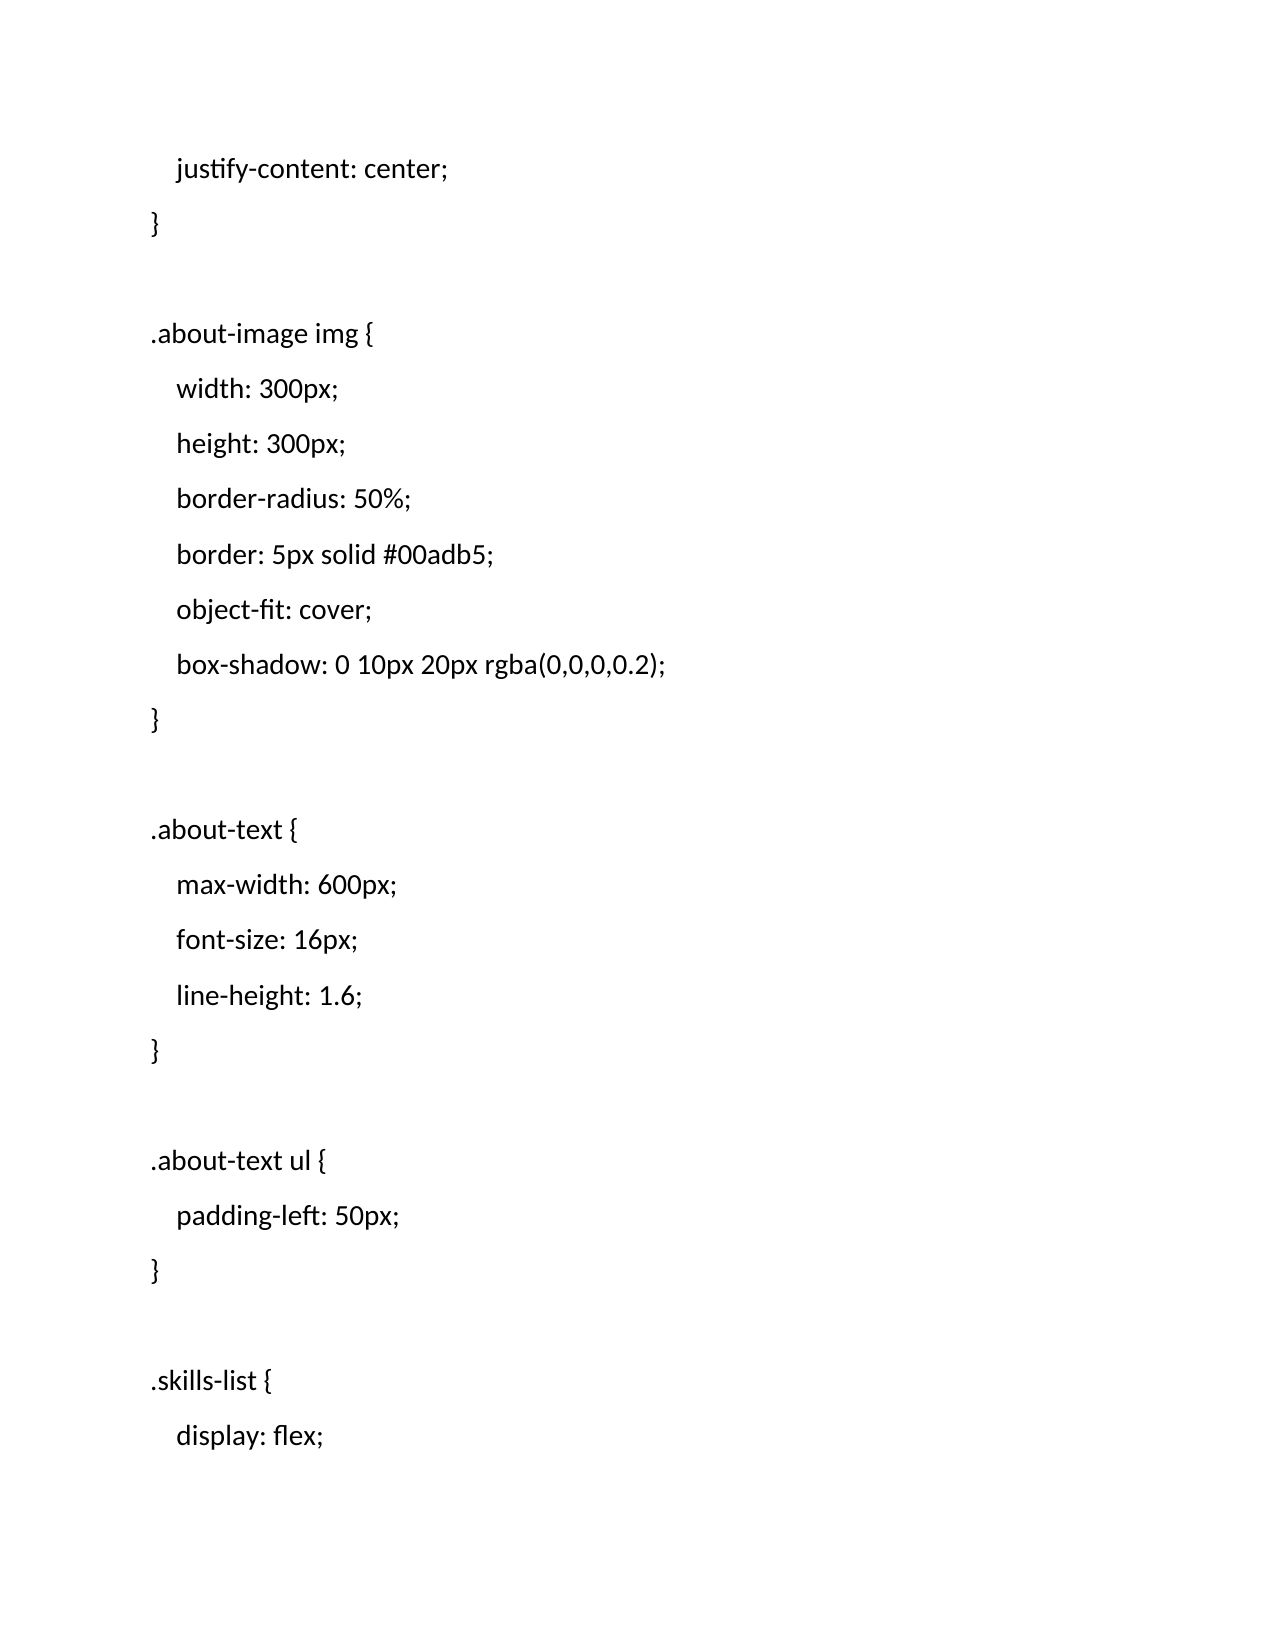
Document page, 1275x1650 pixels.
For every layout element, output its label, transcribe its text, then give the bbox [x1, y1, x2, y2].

text max-width: 600px; [150, 866, 1125, 902]
text padding-left: 50px; [150, 1197, 1125, 1233]
text font-size: 16px; [150, 921, 1125, 957]
text justify-content: center; [150, 150, 1125, 186]
text .about-text { [150, 811, 1125, 847]
text } [150, 205, 1125, 241]
text line-height: 1.6; [150, 977, 1125, 1012]
text .skills-list { [150, 1362, 1125, 1398]
text .about-image img { [150, 315, 1125, 351]
text width: 300px; [150, 370, 1125, 406]
text } [150, 1032, 1125, 1067]
text height: 300px; [150, 426, 1125, 461]
text box-shadow: 0 10px 20px rgba(0,0,0,0.2); [150, 646, 1125, 682]
text border-radius: 50%; [150, 481, 1125, 516]
text display: flex; [150, 1417, 1125, 1453]
text .about-text ul { [150, 1142, 1125, 1177]
text object-fit: cover; [150, 591, 1125, 626]
text } [150, 1252, 1125, 1288]
text } [150, 701, 1125, 737]
text border: 5px solid #00adb5; [150, 536, 1125, 571]
